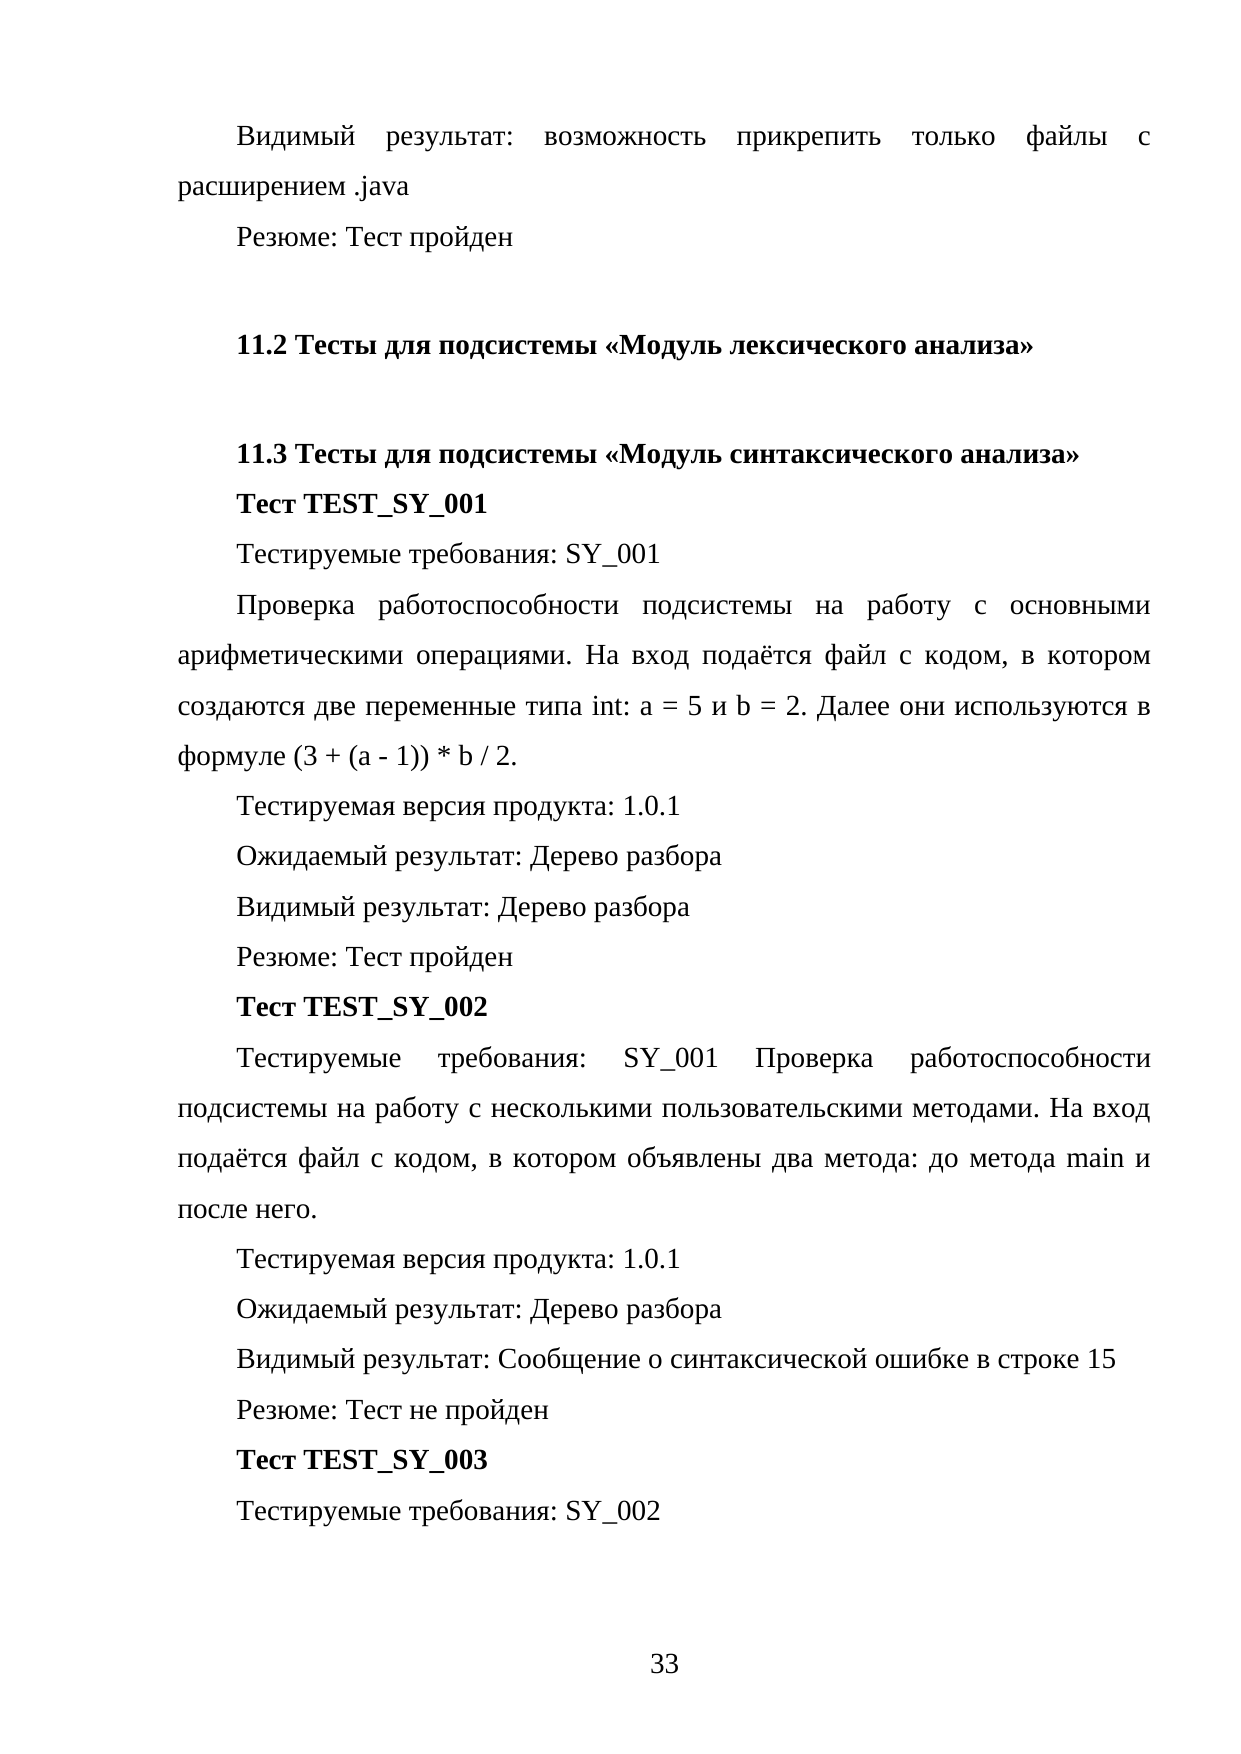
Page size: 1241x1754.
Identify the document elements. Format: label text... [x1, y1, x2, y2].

text Тест TEST_SY_003 [177, 1442, 1152, 1476]
text Проверка работоспособности подсистемы на работу с основными арифметическими операциями. На вход подаётся файл с кодом, в котором создаются две переменные типа int: а = 5 и b = 2. Далее они используются в формуле (3 + (a - 1)) * b / 2. [177, 587, 1152, 771]
text Тестируемая версия продукта: 1.0.1 [177, 1241, 1152, 1274]
text Ожидаемый результат: Дерево разбора [177, 1291, 1152, 1325]
text Тестируемые требования: SY_001 [177, 537, 1152, 570]
text Резюме: Тест пройден [177, 939, 1152, 973]
text Тестируемые требования: SY_002 [177, 1493, 1152, 1526]
text Тестируемые требования: SY_001 Проверка работоспособности подсистемы на работу с несколькими пользовательскими методами. На вход подаётся файл с кодом, в котором объявлены два метода: до метода main и после него. [177, 1040, 1152, 1224]
text Ожидаемый результат: Дерево разбора [177, 838, 1152, 872]
text Тестируемая версия продукта: 1.0.1 [177, 788, 1152, 822]
text Тест TEST_SY_001 [177, 486, 1152, 520]
subtitle Тесты для подсистемы «Модуль лексического анализа» [177, 327, 1152, 361]
text Тест TEST_SY_002 [177, 989, 1152, 1023]
text Видимый результат: Дерево разбора [177, 889, 1152, 922]
subtitle Тесты для подсистемы «Модуль синтаксического анализа» [177, 436, 1152, 469]
text Видимый результат: Сообщение о синтаксической ошибке в строке 15 [177, 1342, 1152, 1375]
text Видимый результат: возможность прикрепить только файлы с расширением .java [177, 118, 1152, 202]
text Резюме: Тест пройден [177, 219, 1152, 252]
text Резюме: Тест не пройден [177, 1392, 1152, 1426]
